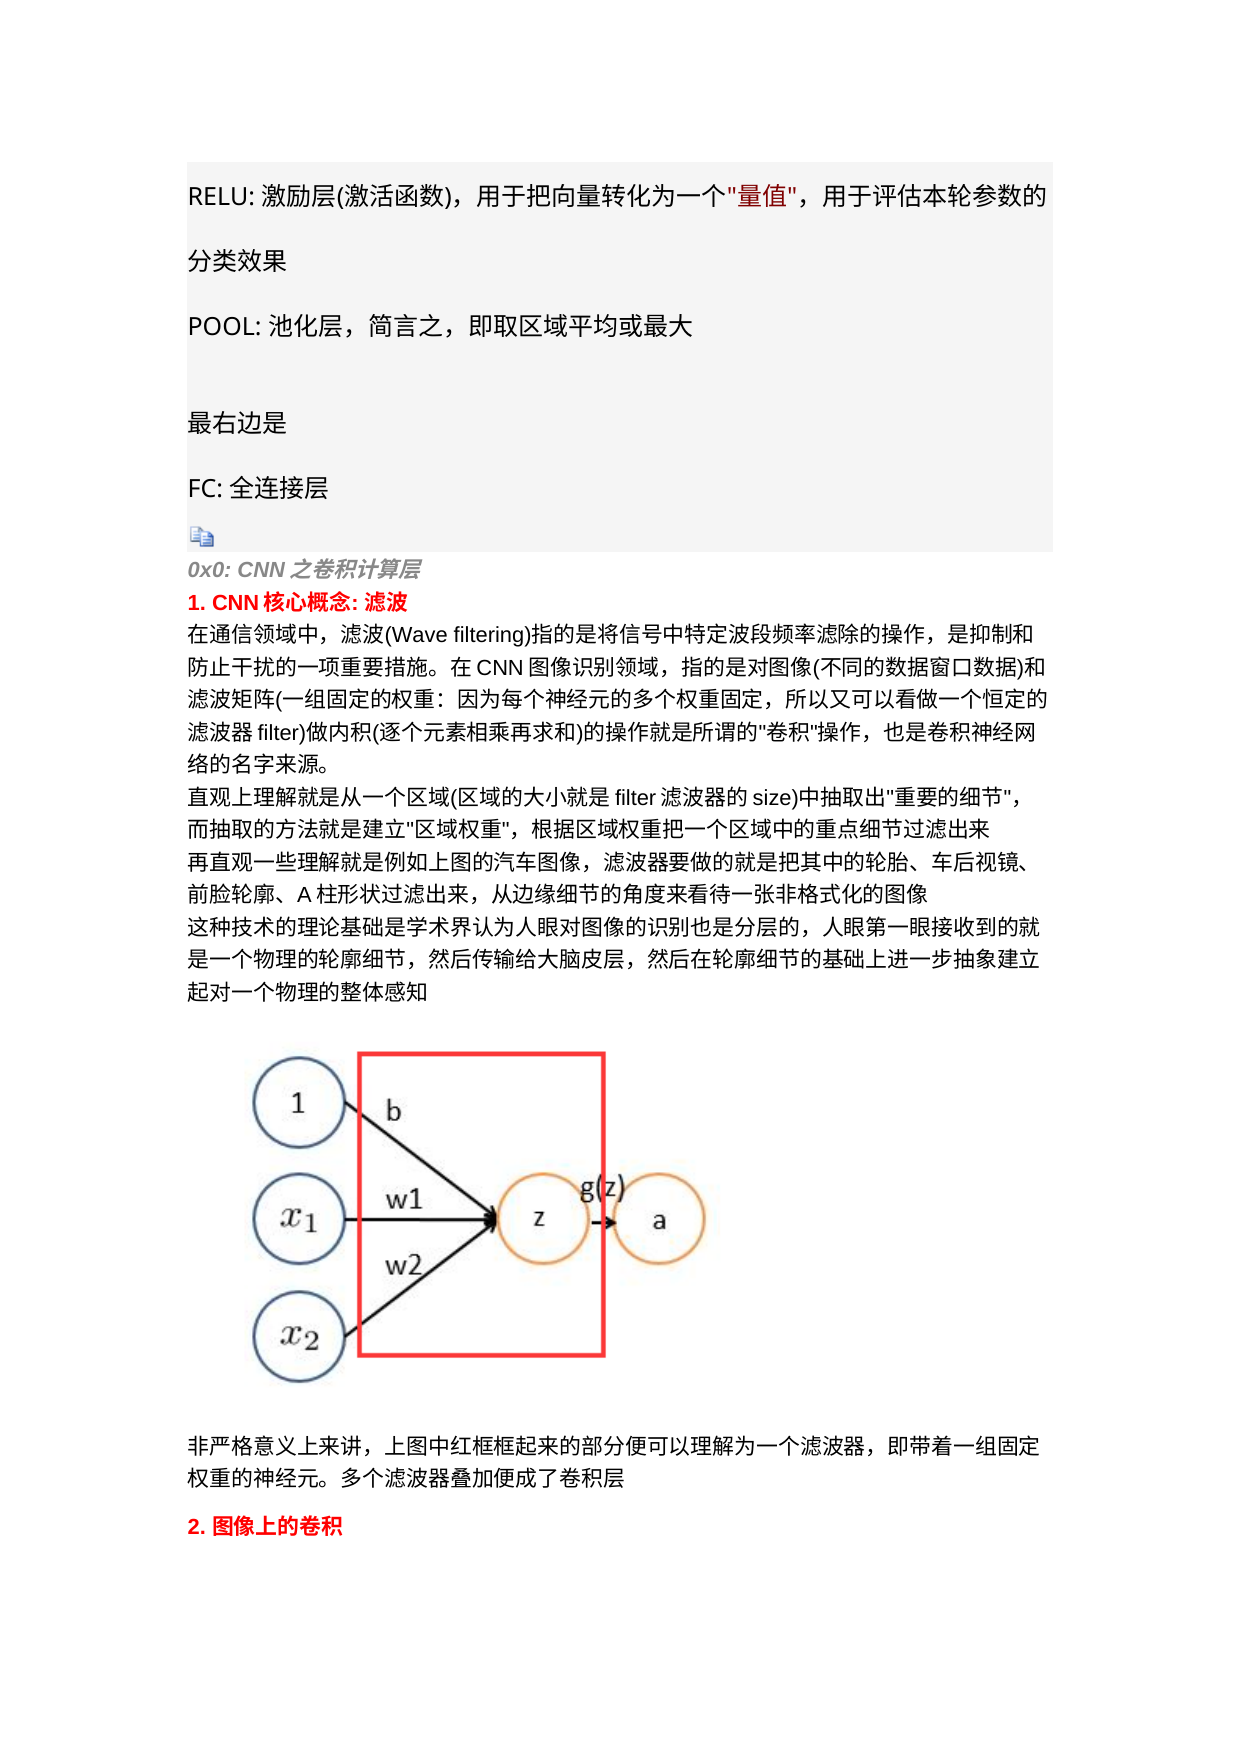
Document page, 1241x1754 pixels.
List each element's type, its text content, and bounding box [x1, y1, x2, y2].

text RELU: 激励层(激活函数)，用于把向量转化为一个"量值"，用于评估本轮参数的分类效果 [187, 162, 1053, 292]
text 2. 图像上的卷积 [187, 1509, 1053, 1541]
text 最右边是 [187, 389, 1053, 454]
text POOL: 池化层，简言之，即取区域平均或最大 [187, 292, 1053, 357]
text 非严格意义上来讲，上图中红框框起来的部分便可以理解为一个滤波器，即带着一组固定权重的神经元。多个滤波器叠加便成了卷积层 [187, 1428, 1053, 1493]
text FC: 全连接层 [187, 454, 1053, 519]
text 1. CNN核心概念: 滤波 [187, 584, 1053, 617]
picture [187, 520, 219, 552]
text 0x0: CNN之卷积计算层 [187, 552, 1053, 584]
text 在通信领域中，滤波(Wave filtering)指的是将信号中特定波段频率滤除的操作，是抑制和防止干扰的一项重要措施。在CNN图像识别领域，指的是对图像(不同的数据窗口数据)和滤波矩阵(一组固定的权重：因为每个神经元的多个权重固定，所以又可以看做一个恒定的滤波器filter)做内积(逐个元素相乘再求和)的操作就是所谓的"卷积"操作，也是卷积神经网络的名字来源。 直观上理解就是从一个区域(区域的大小就是filter滤波器的size)中抽取出"重要的细节"，而抽取的方法就是建立"区域权重"，根据区域权重把一个区域中的重点细节过滤出来 再直观一些理解就是例如上图的汽车图像，滤波器要做的就是把其中的轮胎、车后视镜、前脸轮廓、A柱形状过滤出来，从边缘细节的角度来看待一张非格式化的图像 这种技术的理论基础是学术界认为人眼对图像的识别也是分层的，人眼第一眼接收到的就是一个物理的轮廓细节，然后传输给大脑皮层，然后在轮廓细节的基础上进一步抽象建立起对一个物理的整体感知 [187, 617, 1053, 1007]
picture [187, 1023, 900, 1413]
